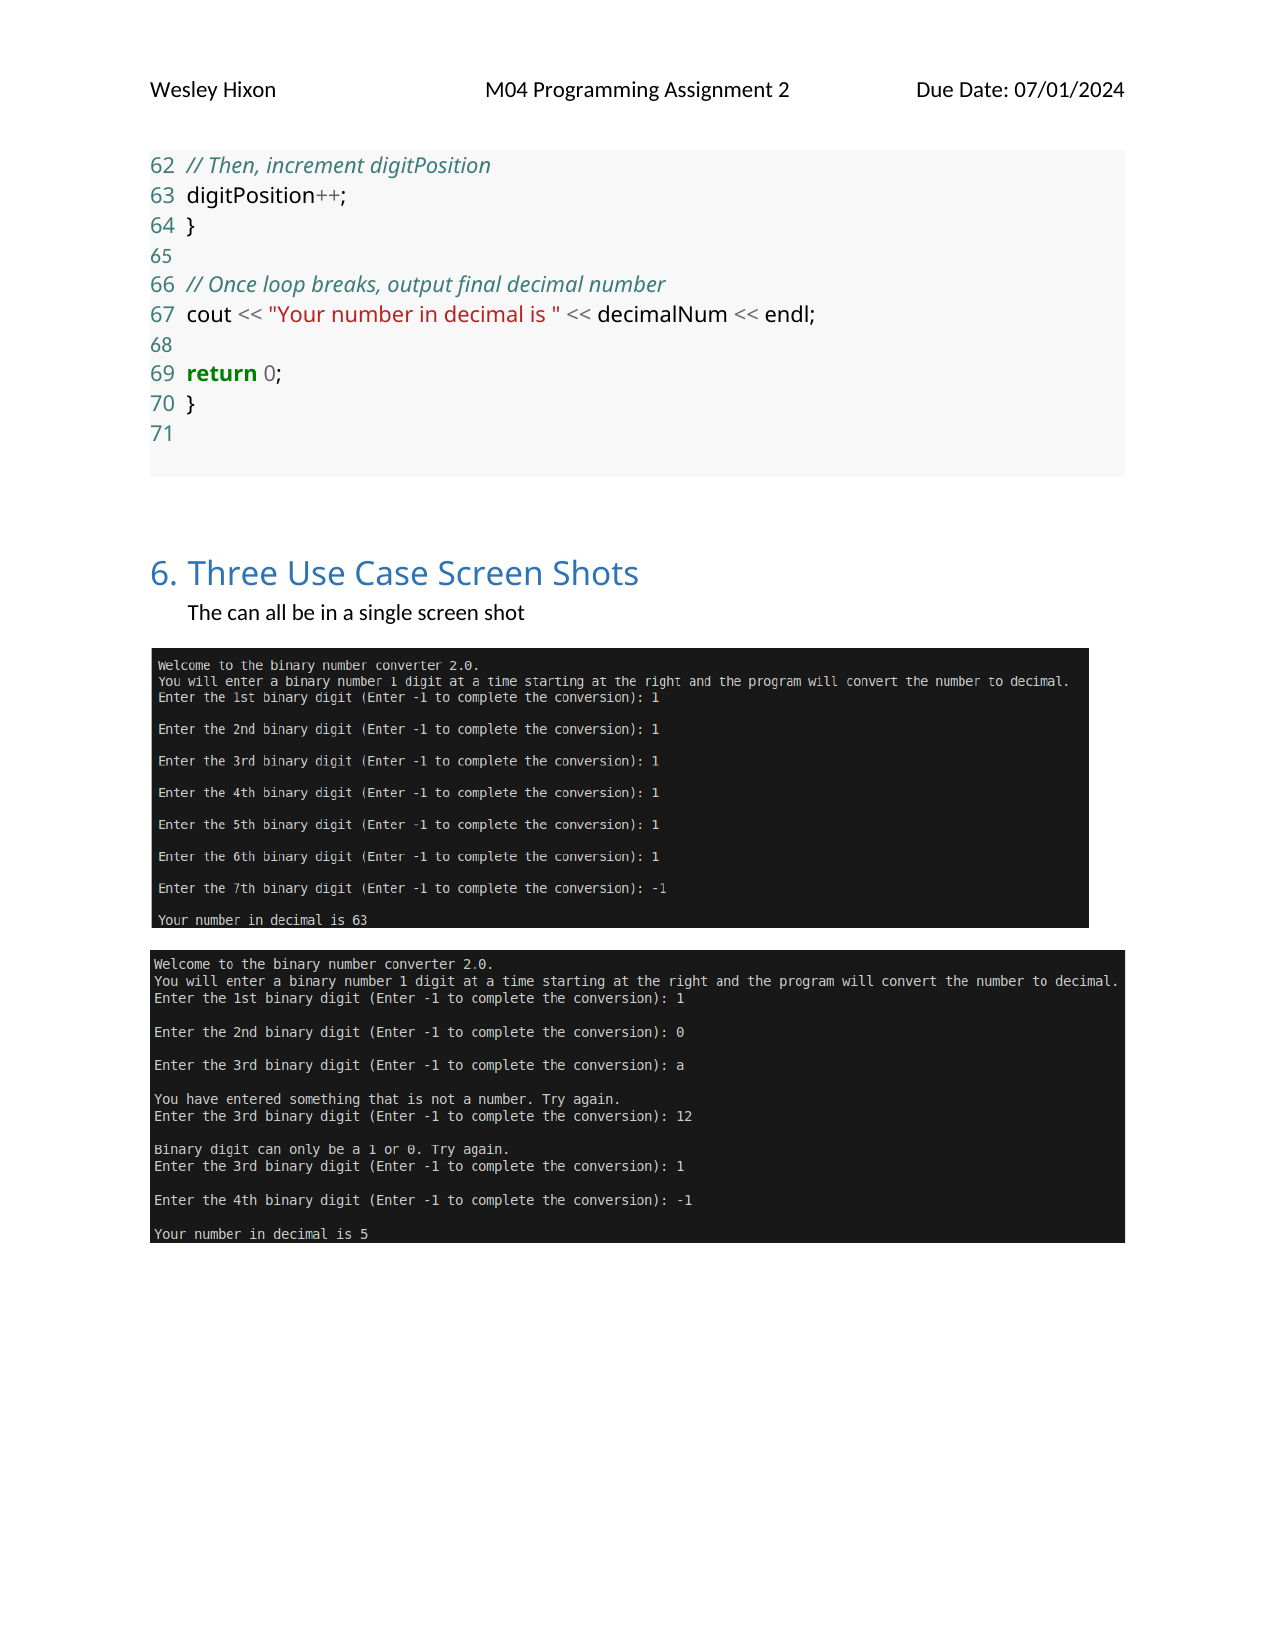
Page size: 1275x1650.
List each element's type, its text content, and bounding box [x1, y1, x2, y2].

text The can all be in a single screen shot [187, 598, 1125, 626]
text 67 cout << "Your number in decimal is " << decimalNum << endl; [150, 299, 1125, 329]
subtitle Three Use Case Screen Shots [150, 549, 1125, 595]
text 64 } [150, 209, 1125, 239]
text 68 [150, 329, 1125, 358]
text 66 // Once loop breaks, output final decimal number [150, 269, 1125, 299]
text 71 [150, 418, 1125, 477]
text 65 [150, 239, 1125, 269]
picture [150, 950, 1125, 1243]
text 62 // Then, increment digitPosition [150, 150, 1125, 180]
picture [151, 648, 1089, 928]
text 69 return 0; [150, 358, 1125, 388]
text 63 digitPosition++; [150, 180, 1125, 209]
text 70 } [150, 388, 1125, 418]
